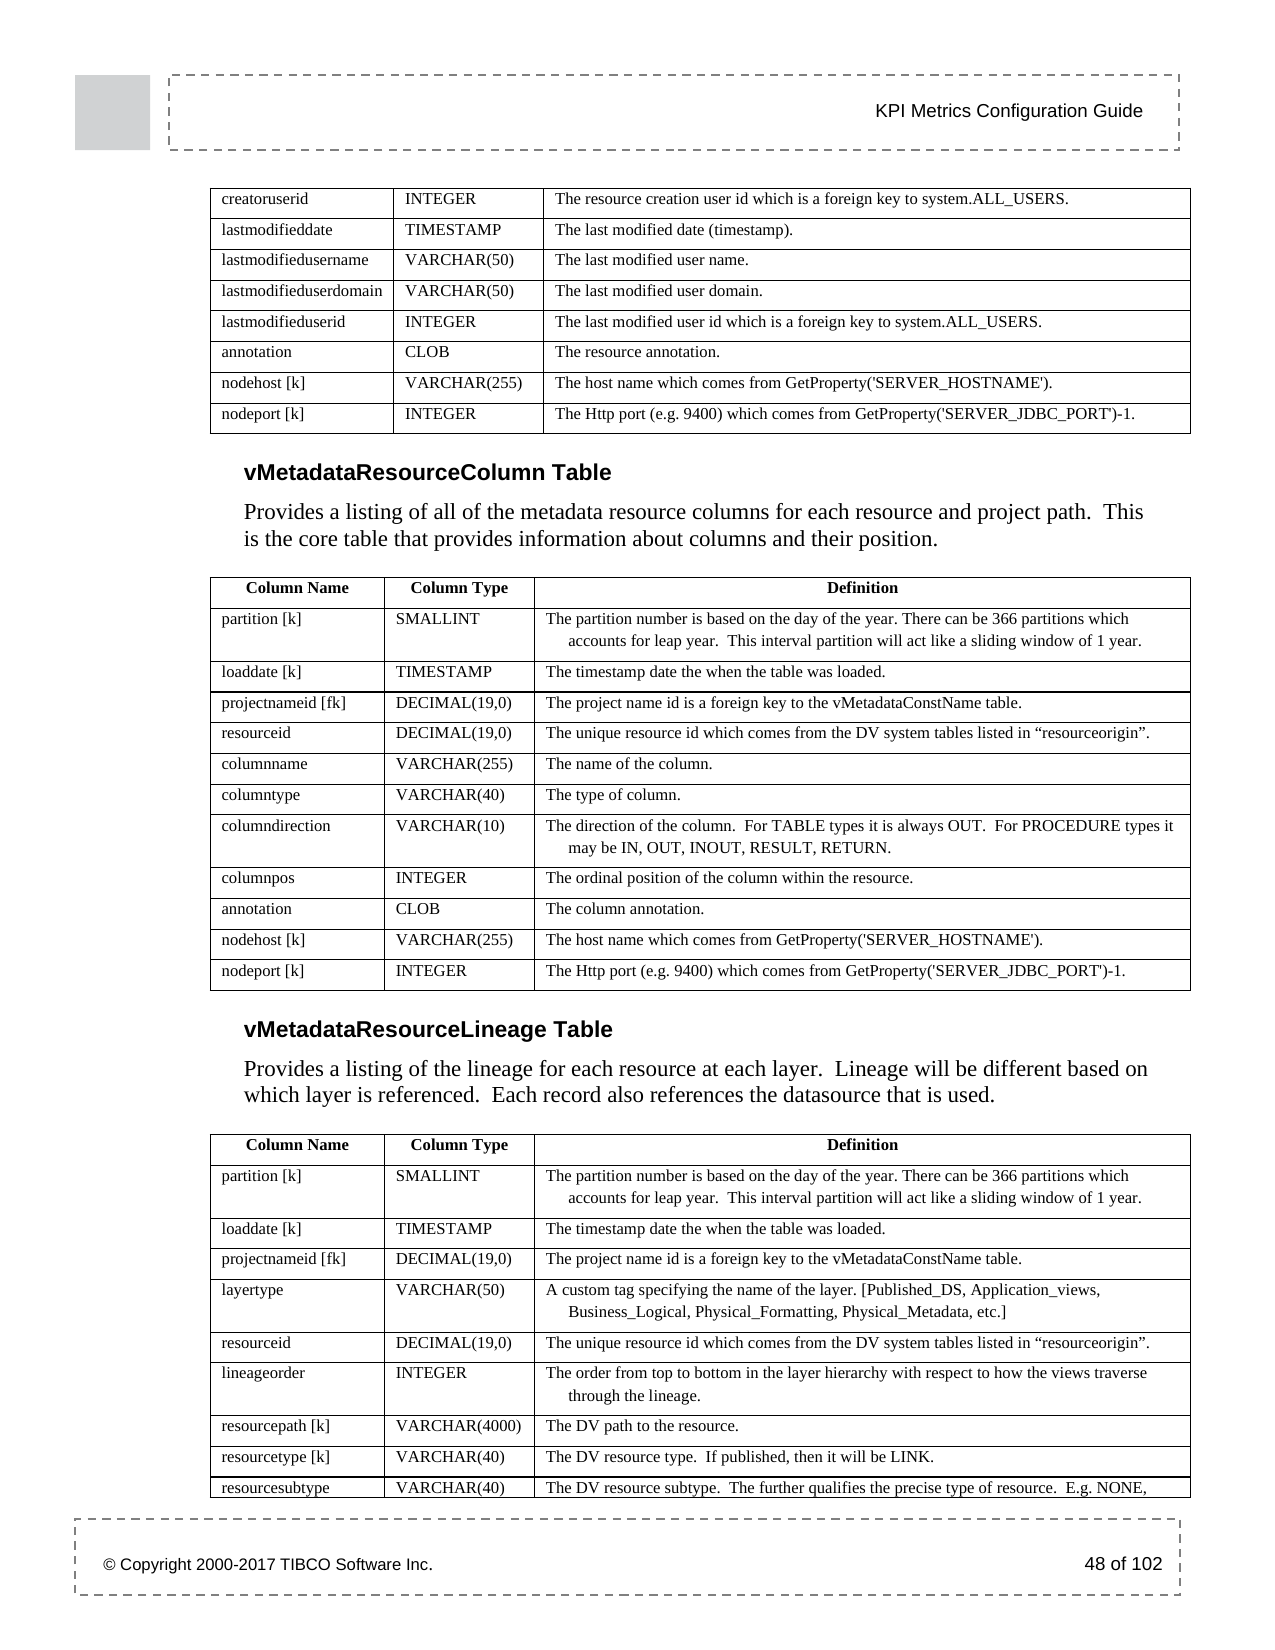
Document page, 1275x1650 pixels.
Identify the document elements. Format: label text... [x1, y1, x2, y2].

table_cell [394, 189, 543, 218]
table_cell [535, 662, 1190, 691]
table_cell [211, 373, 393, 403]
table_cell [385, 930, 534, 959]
subtitle vMetadataResourceColumn Table [244, 459, 1162, 486]
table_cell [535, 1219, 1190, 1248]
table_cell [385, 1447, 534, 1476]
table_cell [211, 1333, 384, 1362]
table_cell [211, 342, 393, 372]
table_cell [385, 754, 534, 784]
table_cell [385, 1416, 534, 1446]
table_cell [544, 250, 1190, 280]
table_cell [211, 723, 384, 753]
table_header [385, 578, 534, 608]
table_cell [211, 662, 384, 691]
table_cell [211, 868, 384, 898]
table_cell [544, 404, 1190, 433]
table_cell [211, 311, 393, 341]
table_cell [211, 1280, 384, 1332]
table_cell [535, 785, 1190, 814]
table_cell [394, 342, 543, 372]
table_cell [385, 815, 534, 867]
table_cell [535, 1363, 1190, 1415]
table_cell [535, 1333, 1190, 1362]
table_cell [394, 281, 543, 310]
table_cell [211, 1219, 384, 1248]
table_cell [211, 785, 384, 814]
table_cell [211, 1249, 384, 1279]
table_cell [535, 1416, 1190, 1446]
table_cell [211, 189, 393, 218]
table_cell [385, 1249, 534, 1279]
text Provides a listing of all of the metadata resource columns for each resource and project path. This is the core table that provides information about columns and their position. [244, 498, 1162, 551]
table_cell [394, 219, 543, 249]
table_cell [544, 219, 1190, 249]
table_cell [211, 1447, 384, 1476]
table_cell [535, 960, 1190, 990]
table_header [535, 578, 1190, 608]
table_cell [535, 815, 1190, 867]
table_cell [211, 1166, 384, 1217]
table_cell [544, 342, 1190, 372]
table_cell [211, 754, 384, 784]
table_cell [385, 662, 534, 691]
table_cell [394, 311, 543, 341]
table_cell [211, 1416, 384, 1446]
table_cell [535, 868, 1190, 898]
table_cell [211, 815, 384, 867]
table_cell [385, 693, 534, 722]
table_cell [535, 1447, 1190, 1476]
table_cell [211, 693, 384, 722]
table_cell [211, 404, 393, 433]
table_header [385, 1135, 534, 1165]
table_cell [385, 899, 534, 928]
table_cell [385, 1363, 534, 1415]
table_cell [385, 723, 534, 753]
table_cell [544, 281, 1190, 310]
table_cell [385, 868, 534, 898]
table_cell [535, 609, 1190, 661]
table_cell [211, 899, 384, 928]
text Provides a listing of the lineage for each resource at each layer. Lineage will be different based on which layer is referenced. Each record also references the datasource that is used. [244, 1055, 1162, 1108]
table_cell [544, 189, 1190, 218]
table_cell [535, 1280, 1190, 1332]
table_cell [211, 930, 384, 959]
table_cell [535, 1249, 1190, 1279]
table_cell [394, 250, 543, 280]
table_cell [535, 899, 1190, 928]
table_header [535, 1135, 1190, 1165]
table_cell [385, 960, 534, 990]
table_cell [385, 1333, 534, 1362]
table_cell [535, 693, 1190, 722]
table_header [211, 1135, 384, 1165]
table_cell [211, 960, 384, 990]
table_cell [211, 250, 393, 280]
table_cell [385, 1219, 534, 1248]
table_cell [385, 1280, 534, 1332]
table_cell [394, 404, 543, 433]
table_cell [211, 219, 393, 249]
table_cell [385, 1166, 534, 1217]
subtitle vMetadataResourceLineage Table [244, 1016, 1162, 1042]
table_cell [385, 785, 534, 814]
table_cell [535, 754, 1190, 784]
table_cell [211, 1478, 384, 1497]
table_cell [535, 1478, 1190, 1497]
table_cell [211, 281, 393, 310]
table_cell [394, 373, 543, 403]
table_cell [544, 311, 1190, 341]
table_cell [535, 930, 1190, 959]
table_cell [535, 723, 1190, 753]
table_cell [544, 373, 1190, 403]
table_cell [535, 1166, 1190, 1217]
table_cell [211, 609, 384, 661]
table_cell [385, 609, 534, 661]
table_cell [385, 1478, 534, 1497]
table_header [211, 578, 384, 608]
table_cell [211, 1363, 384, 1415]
